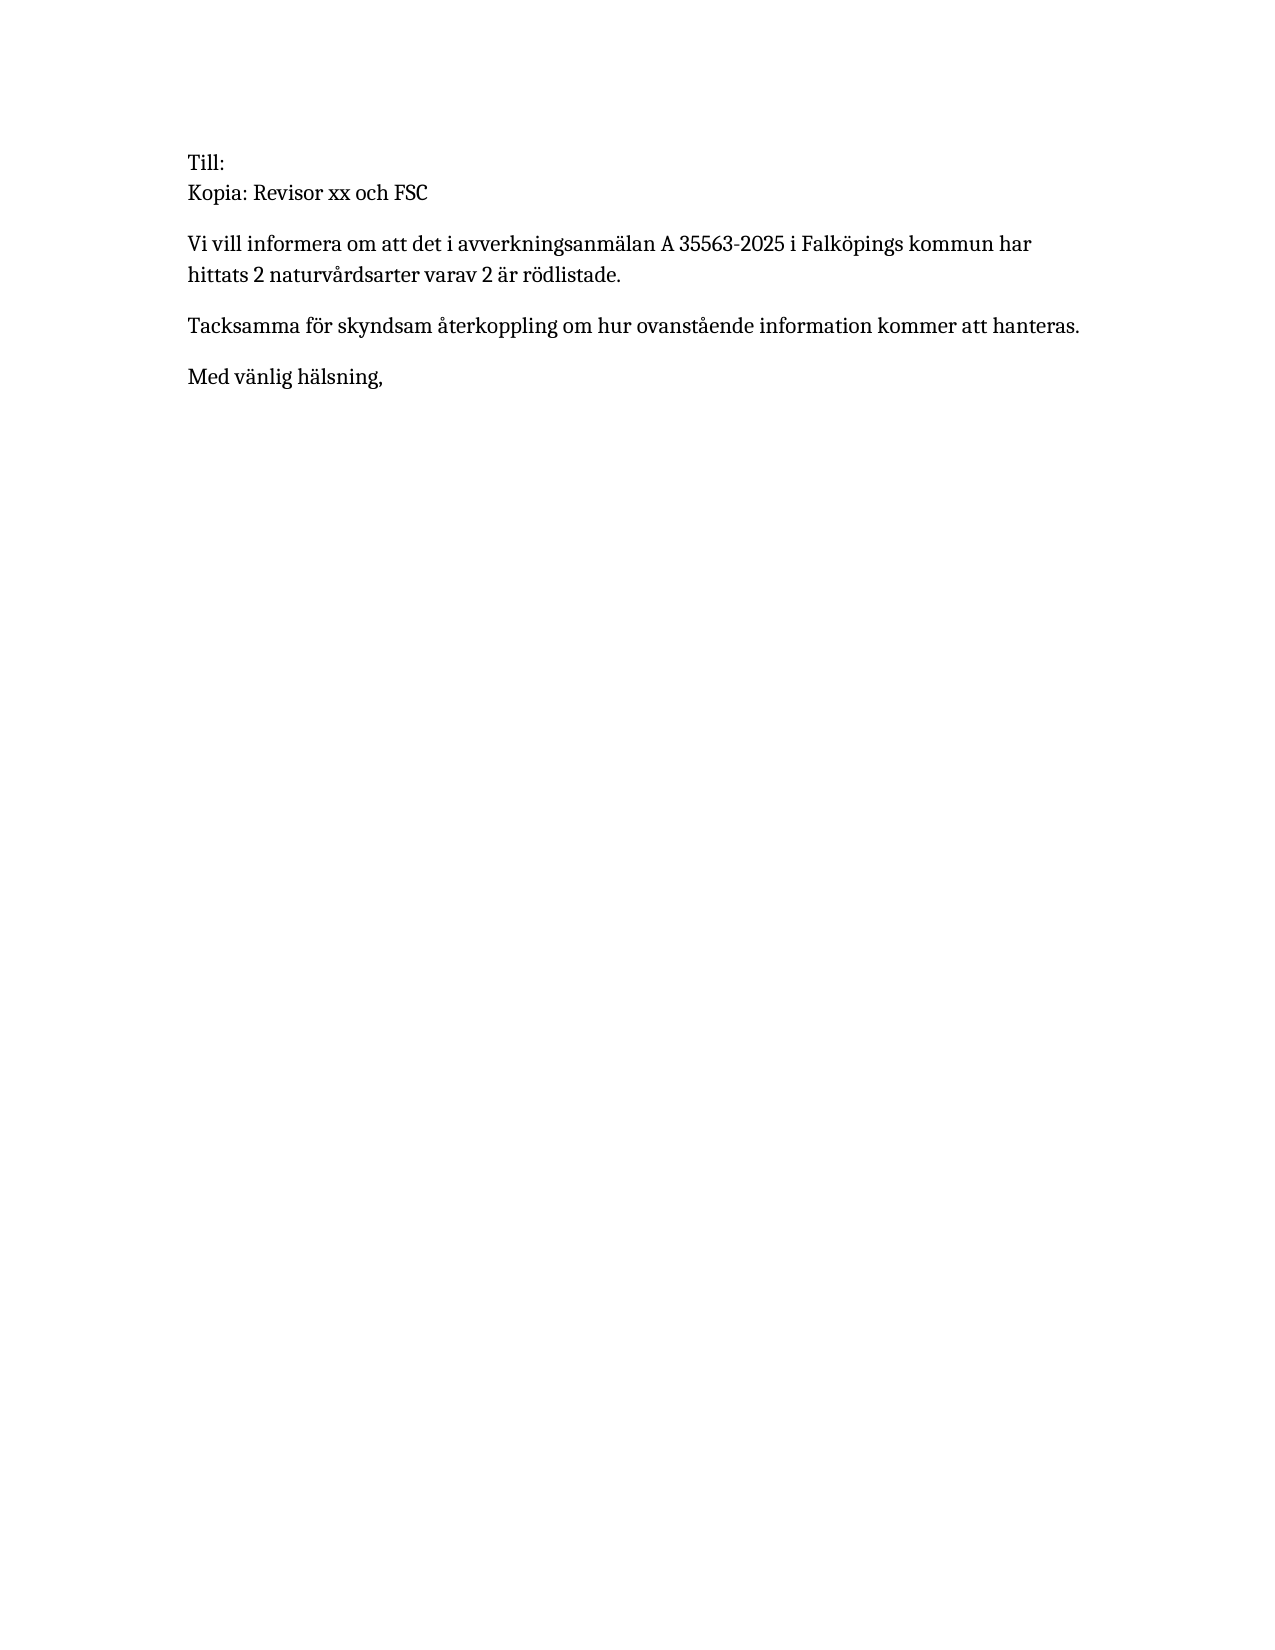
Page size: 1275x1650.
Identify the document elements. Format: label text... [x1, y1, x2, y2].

text Vi vill informera om att det i avverkningsanmälan A 35563-2025 i Falköpings kommun har hittats 2 naturvårdsarter varav 2 är rödlistade. [187, 231, 1087, 288]
text Med vänlig hälsning, [187, 363, 1087, 420]
text Till: Kopia: Revisor xx och FSC [187, 150, 1087, 207]
text Tacksamma för skyndsam återkoppling om hur ovanstående information kommer att hanteras. [187, 312, 1087, 339]
